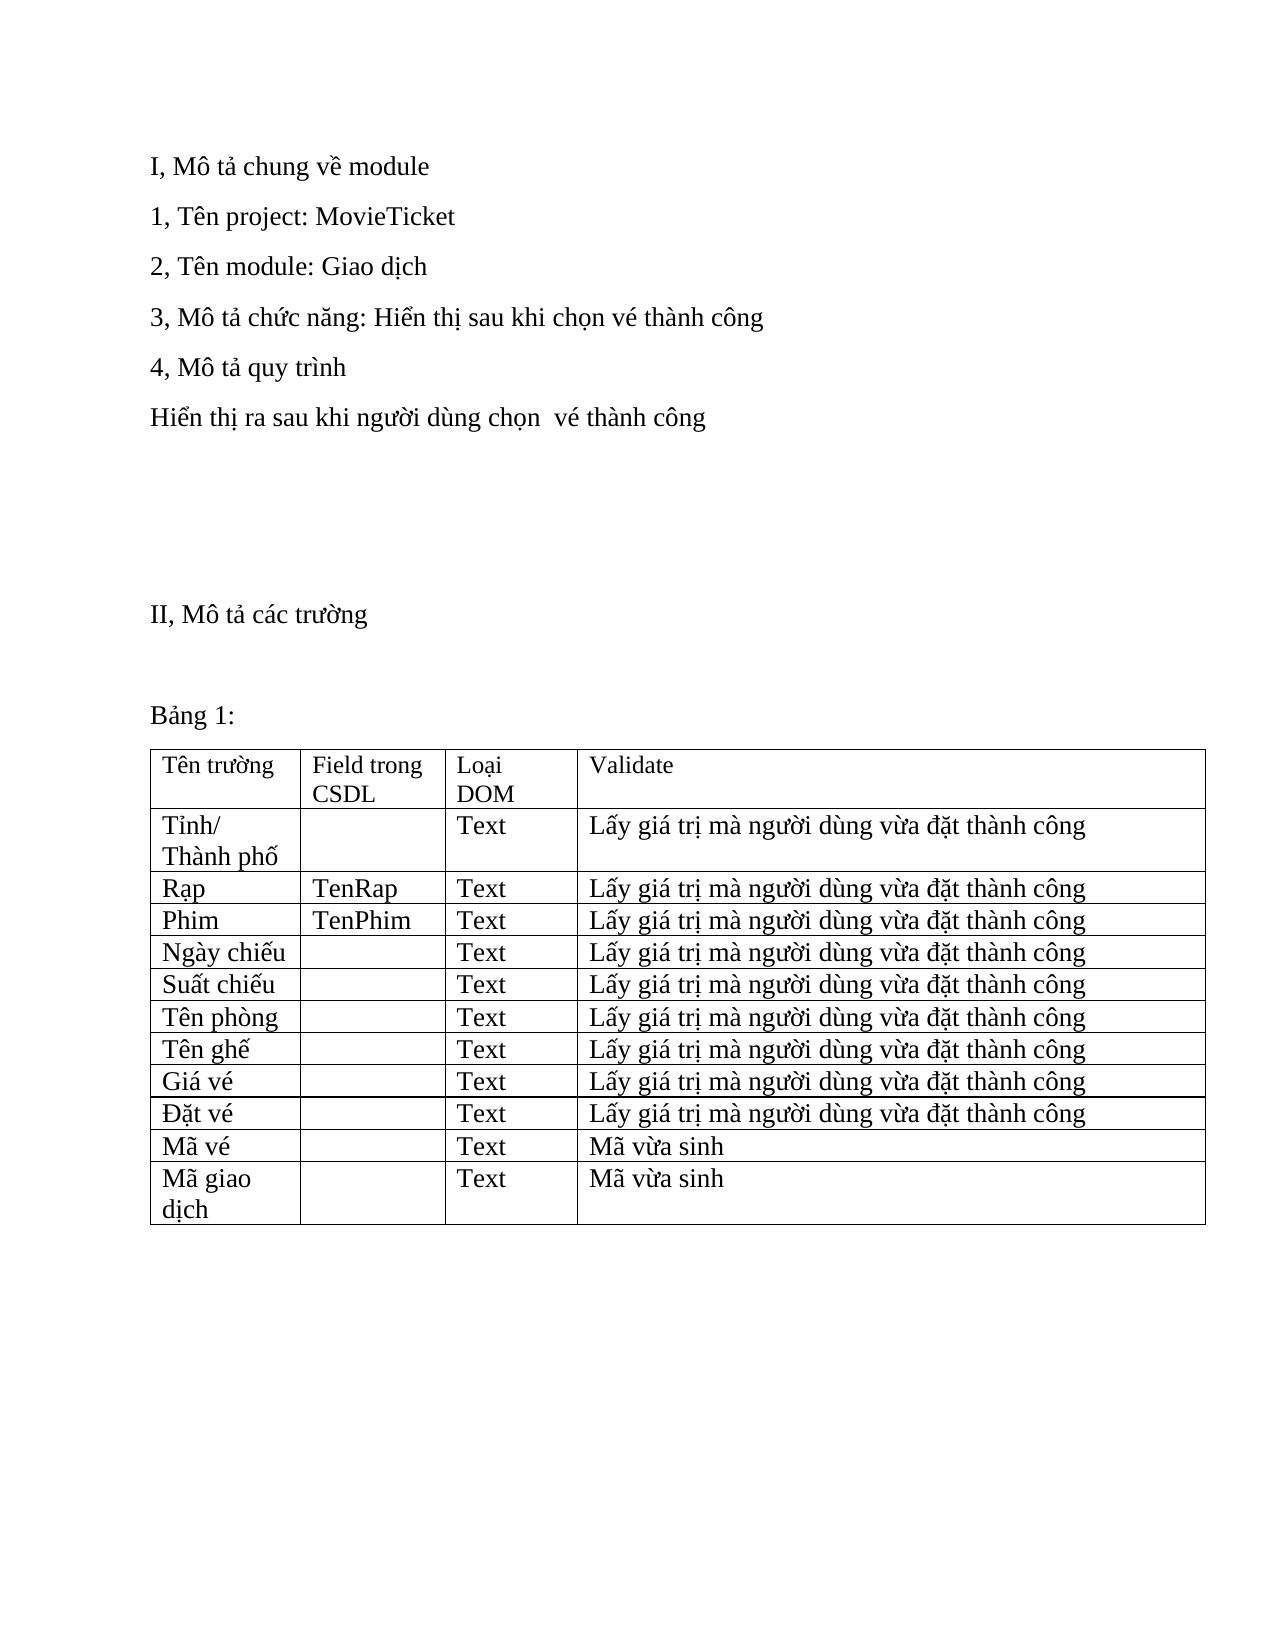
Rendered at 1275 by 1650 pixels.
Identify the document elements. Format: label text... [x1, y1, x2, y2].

table_cell [301, 936, 445, 968]
table_cell TenRap [301, 872, 445, 903]
table_header Tên trường [151, 750, 300, 808]
table_cell Lấy giá trị mà người dùng vừa đặt thành công [578, 1033, 1205, 1064]
table_cell Lấy giá trị mà người dùng vừa đặt thành công [578, 1065, 1205, 1096]
text Bảng 1: [150, 699, 1125, 730]
table_cell Lấy giá trị mà người dùng vừa đặt thành công [578, 809, 1205, 871]
table_cell Giá vé [151, 1065, 300, 1096]
table_cell Text [446, 1162, 577, 1224]
table_cell Text [446, 809, 577, 871]
table_cell Rạp [151, 872, 300, 903]
table_cell [301, 809, 445, 871]
table_cell Text [446, 1098, 577, 1128]
table_cell TenPhim [301, 904, 445, 935]
table_cell [301, 1065, 445, 1096]
table_cell [301, 1130, 445, 1161]
table_cell Ngày chiếu [151, 936, 300, 968]
text 1, Tên project: MovieTicket [150, 200, 1125, 231]
table_cell Lấy giá trị mà người dùng vừa đặt thành công [578, 1098, 1205, 1128]
table_cell Text [446, 969, 577, 1000]
table_cell [301, 1033, 445, 1064]
table_cell Mã vé [151, 1130, 300, 1161]
table_header Loại DOM [446, 750, 577, 808]
table_cell Phim [151, 904, 300, 935]
table_cell Tên ghế [151, 1033, 300, 1064]
table_cell Suất chiếu [151, 969, 300, 1000]
table_cell Text [446, 1065, 577, 1096]
table_cell Text [446, 936, 577, 968]
text II, Mô tả các trường [150, 598, 1125, 630]
table_cell Text [446, 904, 577, 935]
table_header Validate [578, 750, 1205, 808]
table_cell Text [446, 1033, 577, 1064]
table_cell Text [446, 1130, 577, 1161]
table_cell Lấy giá trị mà người dùng vừa đặt thành công [578, 969, 1205, 1000]
table_cell Lấy giá trị mà người dùng vừa đặt thành công [578, 936, 1205, 968]
text 3, Mô tả chức năng: Hiển thị sau khi chọn vé thành công [150, 301, 1125, 332]
table_cell [301, 1162, 445, 1224]
table_cell [301, 969, 445, 1000]
table_cell Lấy giá trị mà người dùng vừa đặt thành công [578, 904, 1205, 935]
table_cell Text [446, 1001, 577, 1032]
table_cell Text [446, 872, 577, 903]
table_cell Lấy giá trị mà người dùng vừa đặt thành công [578, 872, 1205, 903]
table_cell [301, 1098, 445, 1128]
text 2, Tên module: Giao dịch [150, 250, 1125, 282]
table_cell Tên phòng [151, 1001, 300, 1032]
table_cell Đặt vé [151, 1098, 300, 1128]
text Hiển thị ra sau khi người dùng chọn vé thành công [150, 401, 1125, 432]
table_header Field trong CSDL [301, 750, 445, 808]
table_cell [301, 1001, 445, 1032]
table_cell Mã vừa sinh [578, 1130, 1205, 1161]
table_cell Tỉnh/Thành phố [151, 809, 300, 871]
table_cell Lấy giá trị mà người dùng vừa đặt thành công [578, 1001, 1205, 1032]
table_cell Mã giao dịch [151, 1162, 300, 1224]
table_cell Mã vừa sinh [578, 1162, 1205, 1224]
text 4, Mô tả quy trình [150, 351, 1125, 382]
text I, Mô tả chung về module [150, 150, 1125, 181]
